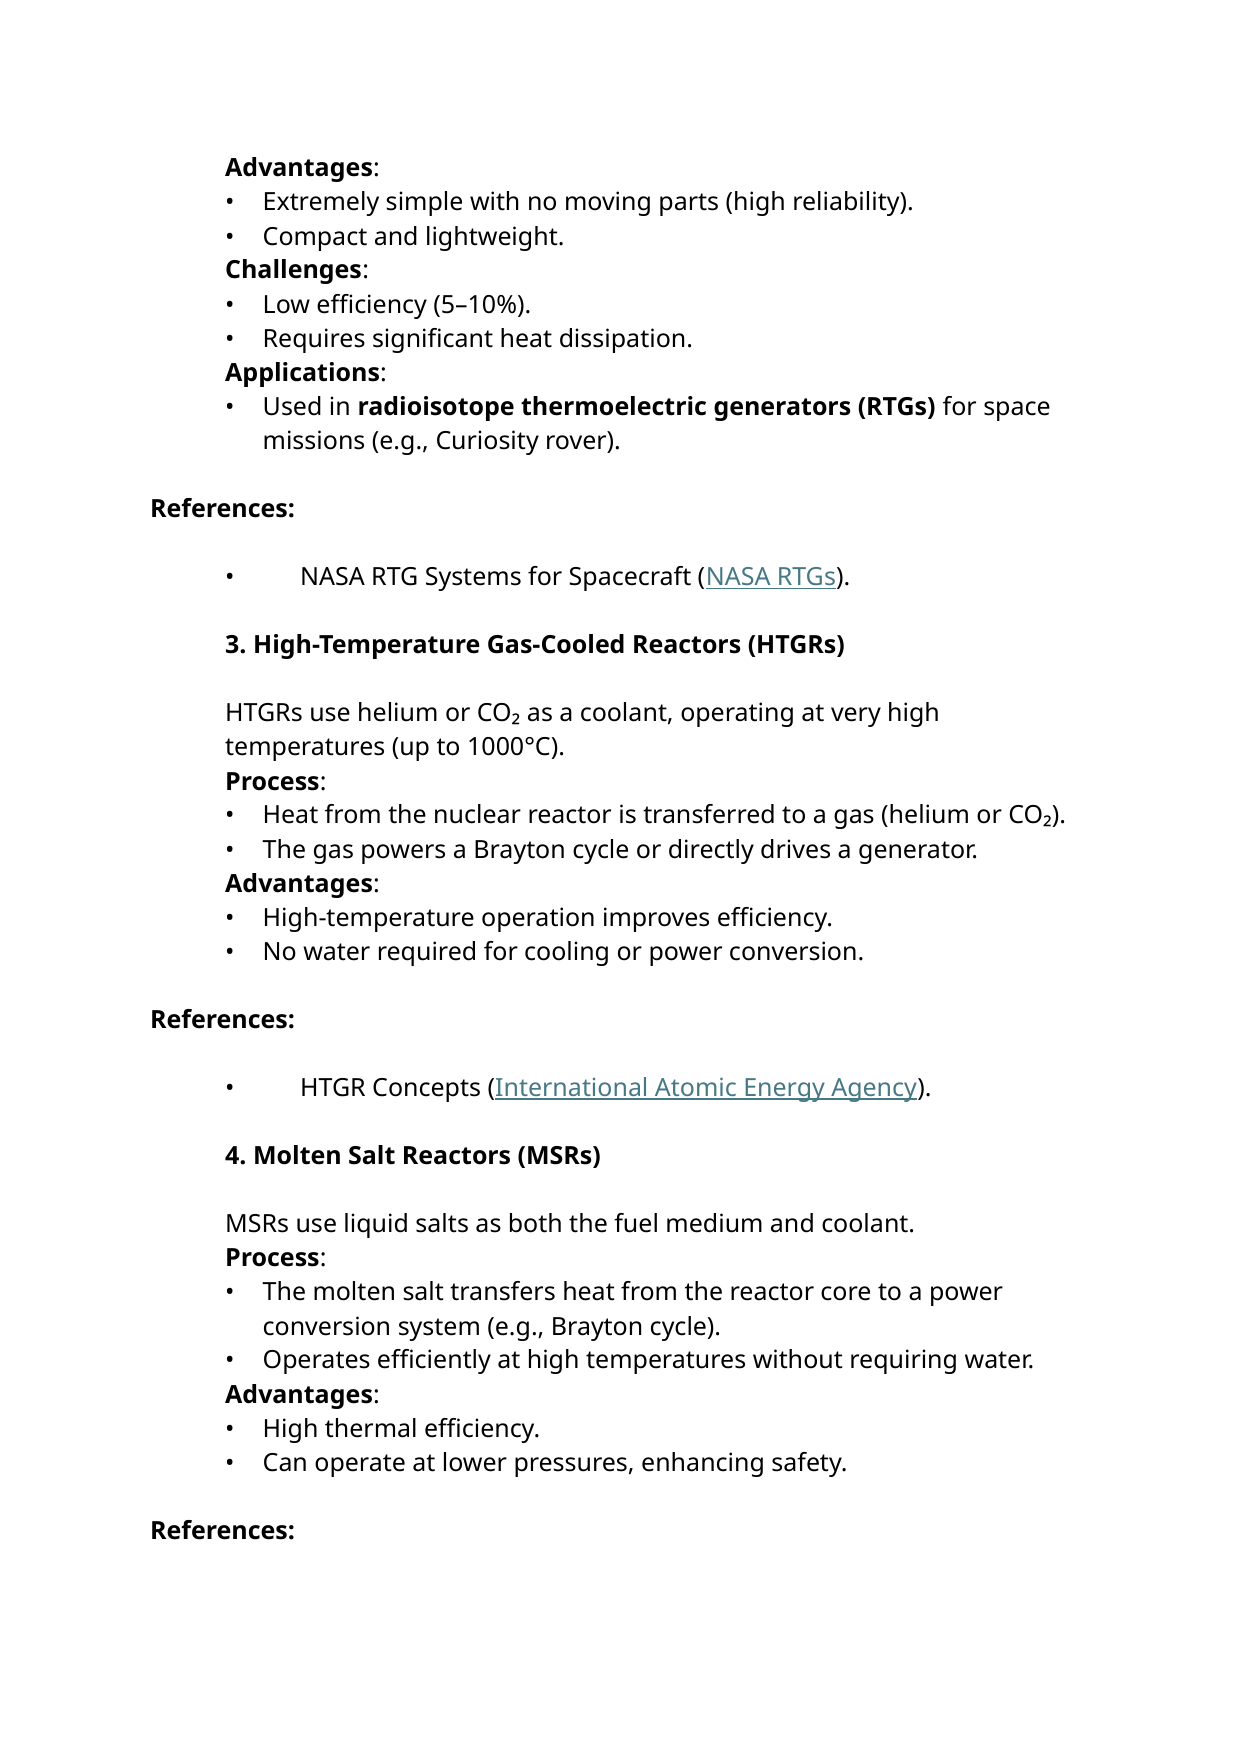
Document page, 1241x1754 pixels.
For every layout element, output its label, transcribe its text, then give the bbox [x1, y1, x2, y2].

text Challenges: [150, 252, 1090, 286]
list Can operate at lower pressures, enhancing safety. [225, 1444, 1090, 1478]
text Advantages: [150, 865, 1090, 899]
text • HTGR Concepts (International Atomic Energy Agency). [150, 1070, 1090, 1104]
text References: [150, 1512, 1090, 1547]
text References: [150, 491, 1090, 525]
text References: [150, 1002, 1090, 1036]
text MSRs use liquid salts as both the fuel medium and coolant. [150, 1206, 1090, 1240]
list High-temperature operation improves efficiency. [225, 899, 1090, 933]
list Used in radioisotope thermoelectric generators (RTGs) for space missions (e.g., Curiosity rover). [225, 388, 1090, 457]
list The gas powers a Brayton cycle or directly drives a generator. [225, 831, 1090, 865]
list Heat from the nuclear reactor is transferred to a gas (helium or CO₂). [225, 797, 1090, 831]
list Requires significant heat dissipation. [225, 320, 1090, 354]
text Process: [150, 763, 1090, 797]
text 4. Molten Salt Reactors (MSRs) [150, 1138, 1090, 1172]
list Compact and lightweight. [225, 218, 1090, 252]
text 3. High-Temperature Gas-Cooled Reactors (HTGRs) [150, 627, 1090, 661]
list No water required for cooling or power conversion. [225, 933, 1090, 967]
list Low efficiency (5–10%). [225, 286, 1090, 320]
text • NASA RTG Systems for Spacecraft (NASA RTGs). [150, 559, 1090, 593]
list High thermal efficiency. [225, 1410, 1090, 1444]
text Process: [150, 1240, 1090, 1274]
list Extremely simple with no moving parts (high reliability). [225, 184, 1090, 218]
text Applications: [150, 354, 1090, 388]
list Operates efficiently at high temperatures without requiring water. [225, 1342, 1090, 1376]
text HTGRs use helium or CO₂ as a coolant, operating at very high temperatures (up to 1000°C). [225, 695, 1090, 763]
list The molten salt transfers heat from the reactor core to a power conversion system (e.g., Brayton cycle). [225, 1274, 1090, 1342]
text Advantages: [150, 1376, 1090, 1410]
text Advantages: [150, 150, 1090, 184]
